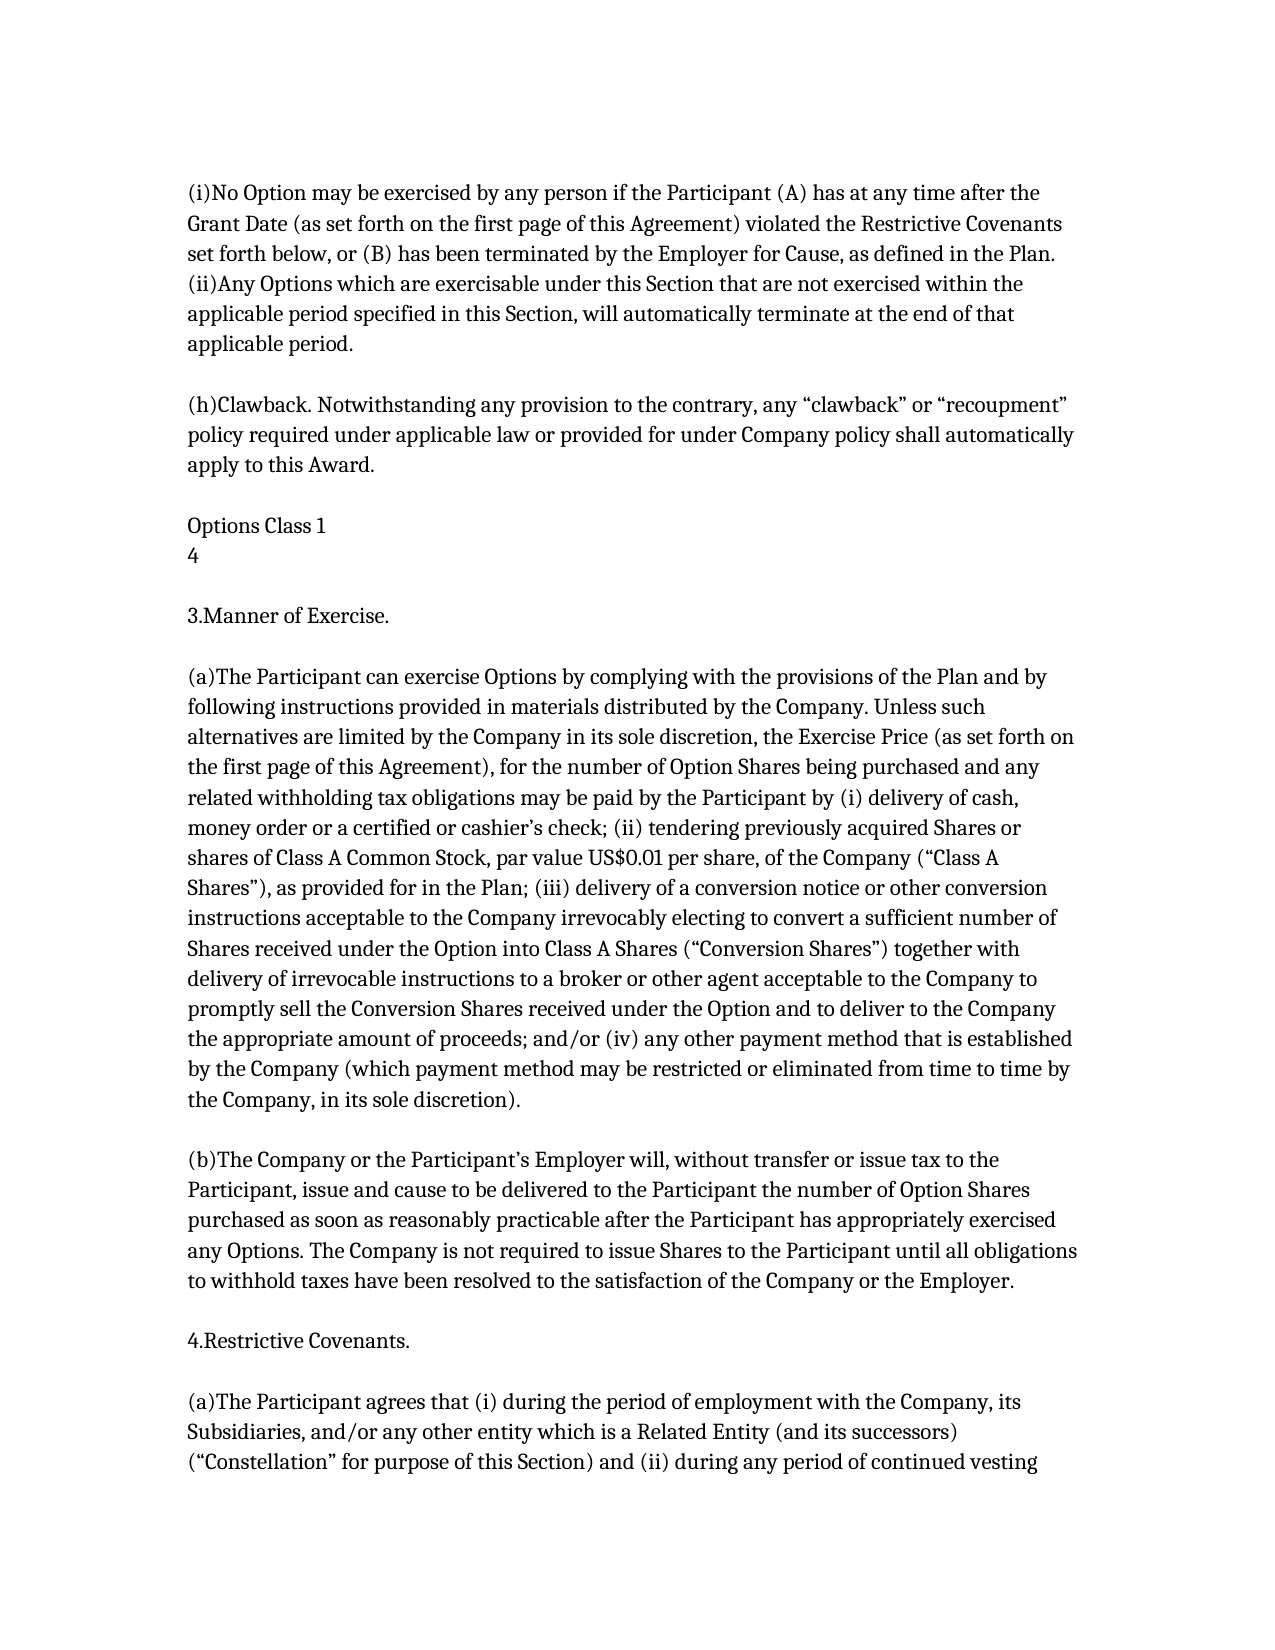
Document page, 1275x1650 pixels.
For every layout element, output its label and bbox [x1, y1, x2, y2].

text [187, 150, 1087, 1475]
